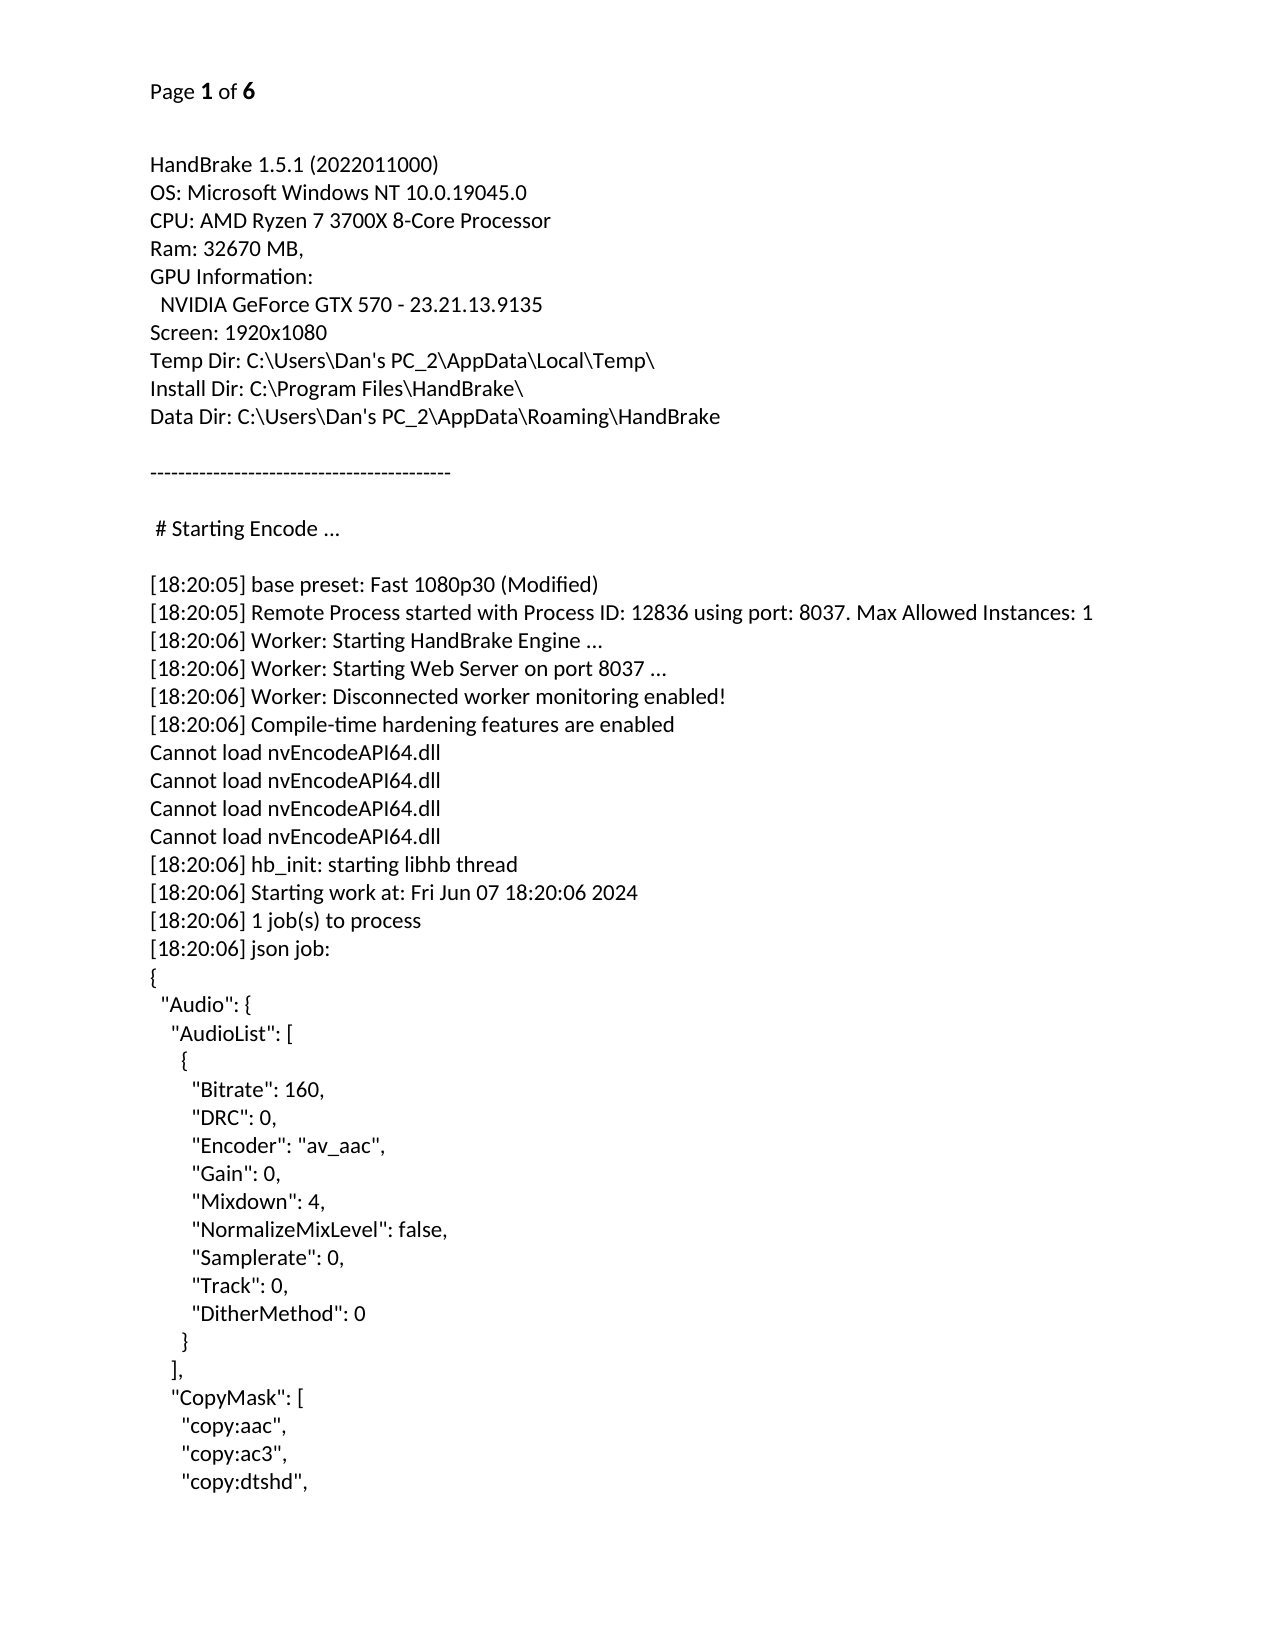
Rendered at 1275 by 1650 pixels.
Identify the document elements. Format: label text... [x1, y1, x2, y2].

text "Track": 0, [150, 1271, 1125, 1299]
text Screen: 1920x1080 [150, 318, 1125, 346]
text "Samplerate": 0, [150, 1243, 1125, 1271]
text ], [150, 1355, 1125, 1383]
text "copy:ac3", [150, 1439, 1125, 1467]
text Temp Dir: C:\Users\Dan's PC_2\AppData\Local\Temp\ [150, 346, 1125, 374]
text Cannot load nvEncodeAPI64.dll [150, 766, 1125, 794]
text Cannot load nvEncodeAPI64.dll [150, 738, 1125, 766]
text [18:20:06] Starting work at: Fri Jun 07 18:20:06 2024 [150, 878, 1125, 907]
text GPU Information: [150, 262, 1125, 290]
text "Bitrate": 160, [150, 1075, 1125, 1103]
text Cannot load nvEncodeAPI64.dll [150, 822, 1125, 851]
text "Encoder": "av_aac", [150, 1131, 1125, 1159]
text HandBrake 1.5.1 (2022011000) [150, 150, 1125, 178]
text [18:20:06] Worker: Starting HandBrake Engine ... [150, 626, 1125, 654]
text [18:20:06] Compile-time hardening features are enabled [150, 710, 1125, 738]
text # Starting Encode ... [150, 514, 1125, 542]
text Cannot load nvEncodeAPI64.dll [150, 794, 1125, 822]
text CPU: AMD Ryzen 7 3700X 8-Core Processor [150, 206, 1125, 234]
text Ram: 32670 MB, [150, 234, 1125, 262]
text NVIDIA GeForce GTX 570 - 23.21.13.9135 [150, 290, 1125, 318]
text [18:20:06] 1 job(s) to process [150, 907, 1125, 934]
text "Gain": 0, [150, 1159, 1125, 1187]
text [18:20:06] hb_init: starting libhb thread [150, 851, 1125, 878]
text "Mixdown": 4, [150, 1187, 1125, 1215]
text [18:20:06] json job: [150, 934, 1125, 963]
text { [150, 1047, 1125, 1075]
text OS: Microsoft Windows NT 10.0.19045.0 [150, 178, 1125, 206]
text "DRC": 0, [150, 1103, 1125, 1131]
text "Audio": { [150, 991, 1125, 1019]
text "DitherMethod": 0 [150, 1299, 1125, 1327]
text "copy:aac", [150, 1411, 1125, 1439]
text "NormalizeMixLevel": false, [150, 1215, 1125, 1243]
text "AudioList": [ [150, 1019, 1125, 1047]
text "copy:dtshd", [150, 1467, 1125, 1495]
text [18:20:06] Worker: Starting Web Server on port 8037 ... [150, 654, 1125, 682]
text [18:20:06] Worker: Disconnected worker monitoring enabled! [150, 682, 1125, 710]
text [18:20:05] base preset: Fast 1080p30 (Modified) [150, 570, 1125, 598]
text Install Dir: C:\Program Files\HandBrake\ [150, 374, 1125, 402]
text ------------------------------------------- [150, 458, 1125, 486]
text } [150, 1327, 1125, 1355]
text [18:20:05] Remote Process started with Process ID: 12836 using port: 8037. Max Allowed Instances: 1 [150, 598, 1125, 626]
text { [150, 963, 1125, 991]
text "CopyMask": [ [150, 1383, 1125, 1411]
text Data Dir: C:\Users\Dan's PC_2\AppData\Roaming\HandBrake [150, 402, 1125, 430]
